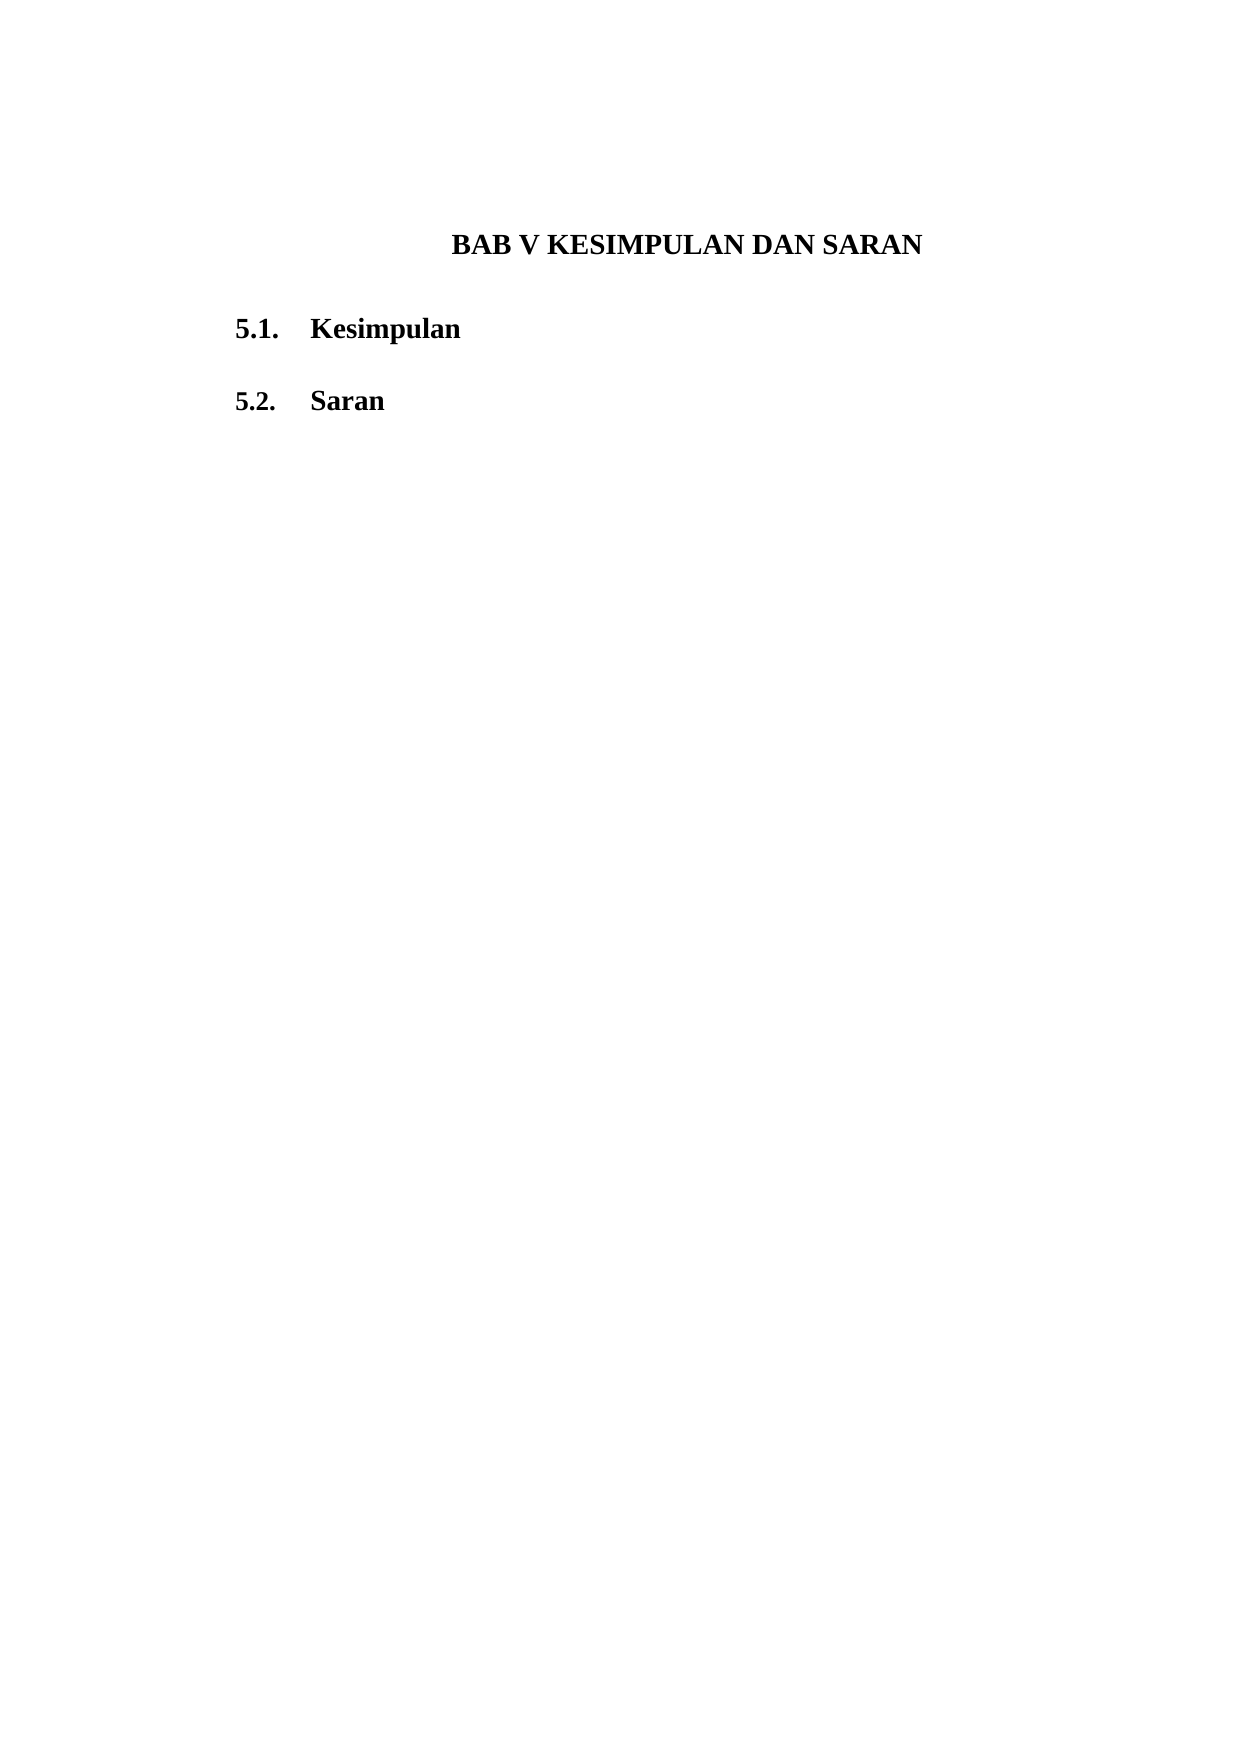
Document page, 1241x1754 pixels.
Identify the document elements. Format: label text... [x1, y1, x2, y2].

subtitle Kesimpulan [235, 311, 1063, 344]
subtitle BAB V KESIMPULAN DAN SARAN [274, 227, 1063, 261]
subtitle Saran [235, 383, 1063, 416]
